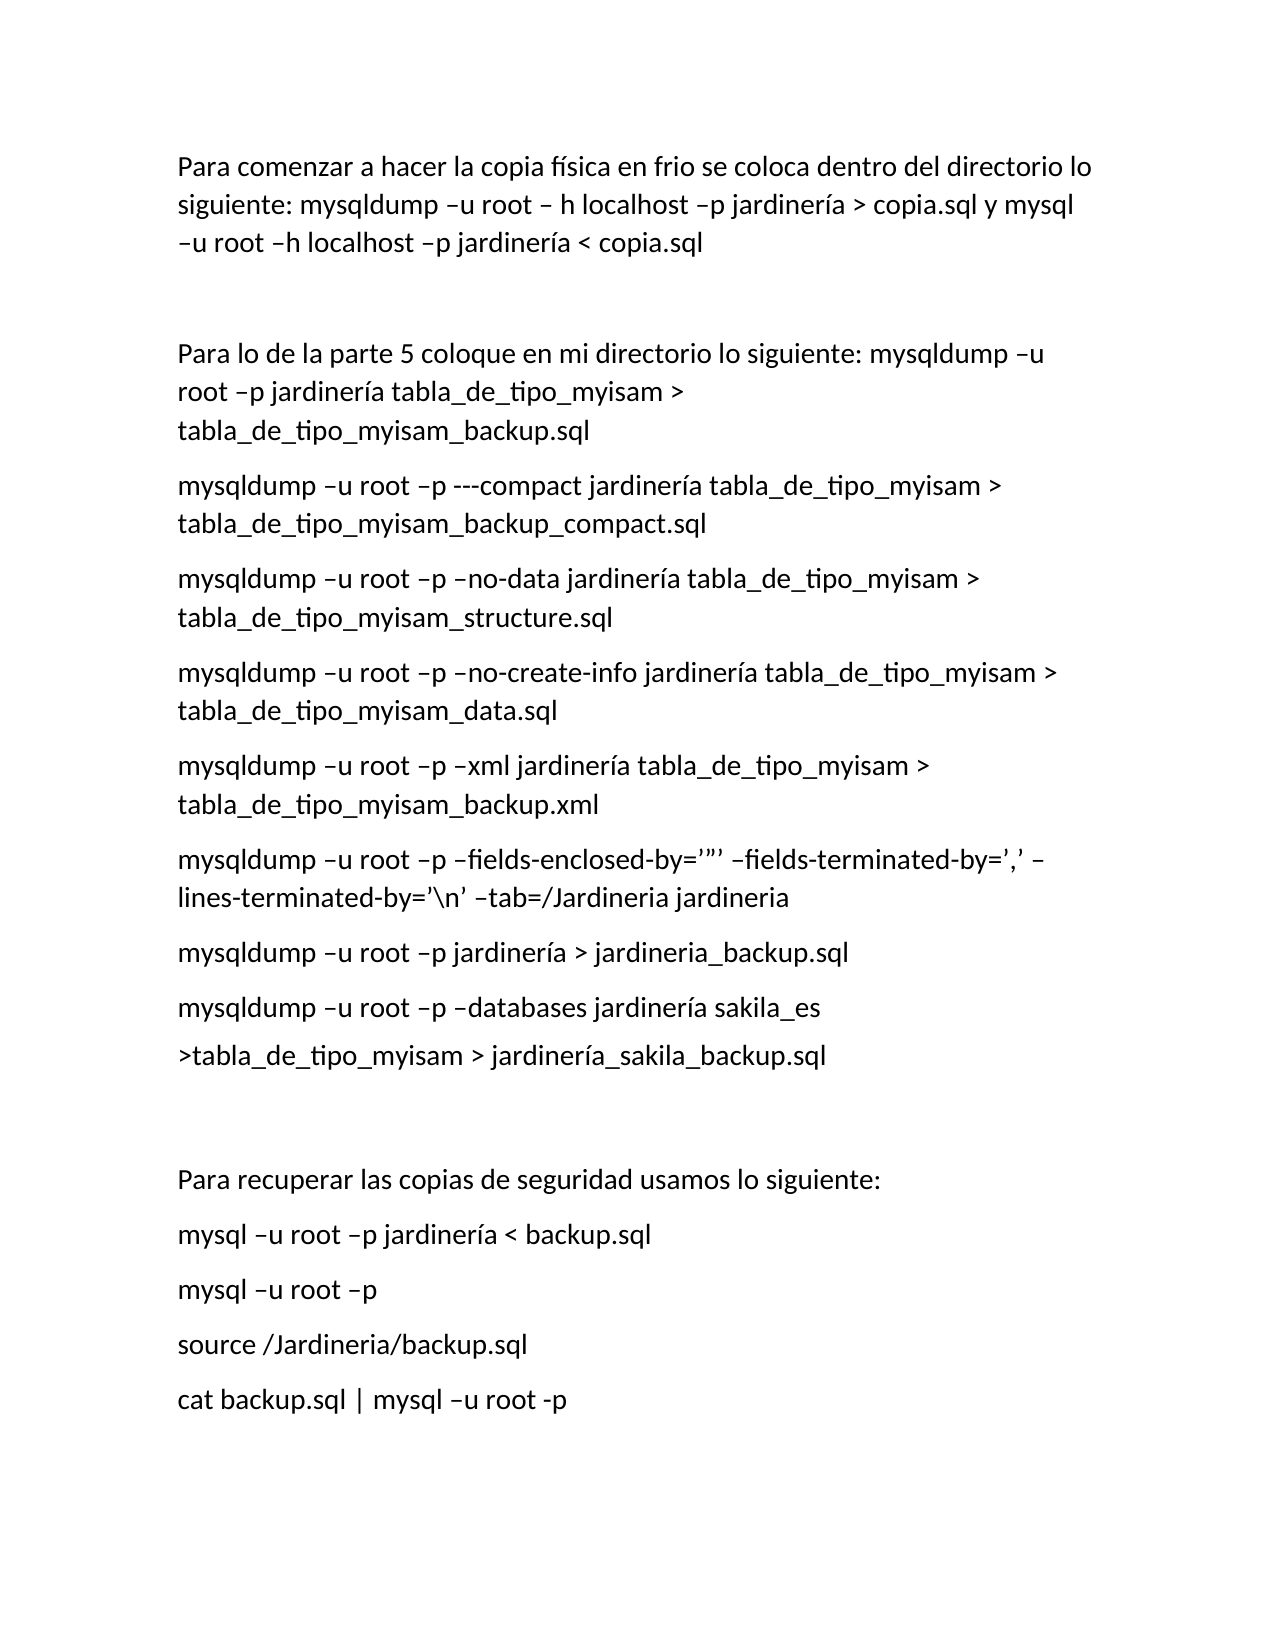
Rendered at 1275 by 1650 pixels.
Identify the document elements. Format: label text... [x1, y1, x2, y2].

text Para comenzar a hacer la copia física en frio se coloca dentro del directorio lo siguiente: mysqldump –u root – h localhost –p jardinería > copia.sql y mysql –u root –h localhost –p jardinería < copia.sql [177, 148, 1098, 260]
text mysqldump –u root –p –fields-enclosed-by=’”’ –fields-terminated-by=’,’ –lines-terminated-by=’\n’ –tab=/Jardineria jardineria [177, 841, 1098, 915]
text Para lo de la parte 5 coloque en mi directorio lo siguiente: mysqldump –u root –p jardinería tabla_de_tipo_myisam > tabla_de_tipo_myisam_backup.sql [177, 335, 1098, 447]
text Para recuperar las copias de seguridad usamos lo siguiente: [177, 1161, 1098, 1197]
text cat backup.sql | mysql –u root -p [177, 1381, 1098, 1417]
text mysql –u root –p [177, 1271, 1098, 1307]
text mysqldump –u root –p jardinería > jardineria_backup.sql [177, 934, 1098, 970]
text mysqldump –u root –p –databases jardinería sakila_es >tabla_de_tipo_myisam > jardinería_sakila_backup.sql [177, 989, 1098, 1074]
text mysqldump –u root –p –no-data jardinería tabla_de_tipo_myisam > tabla_de_tipo_myisam_structure.sql [177, 560, 1098, 634]
text source /Jardineria/backup.sql [177, 1326, 1098, 1362]
text mysqldump –u root –p –xml jardinería tabla_de_tipo_myisam > tabla_de_tipo_myisam_backup.xml [177, 747, 1098, 821]
text mysqldump –u root –p ---compact jardinería tabla_de_tipo_myisam > tabla_de_tipo_myisam_backup_compact.sql [177, 467, 1098, 541]
text mysqldump –u root –p –no-create-info jardinería tabla_de_tipo_myisam > tabla_de_tipo_myisam_data.sql [177, 654, 1098, 728]
text mysql –u root –p jardinería < backup.sql [177, 1216, 1098, 1252]
